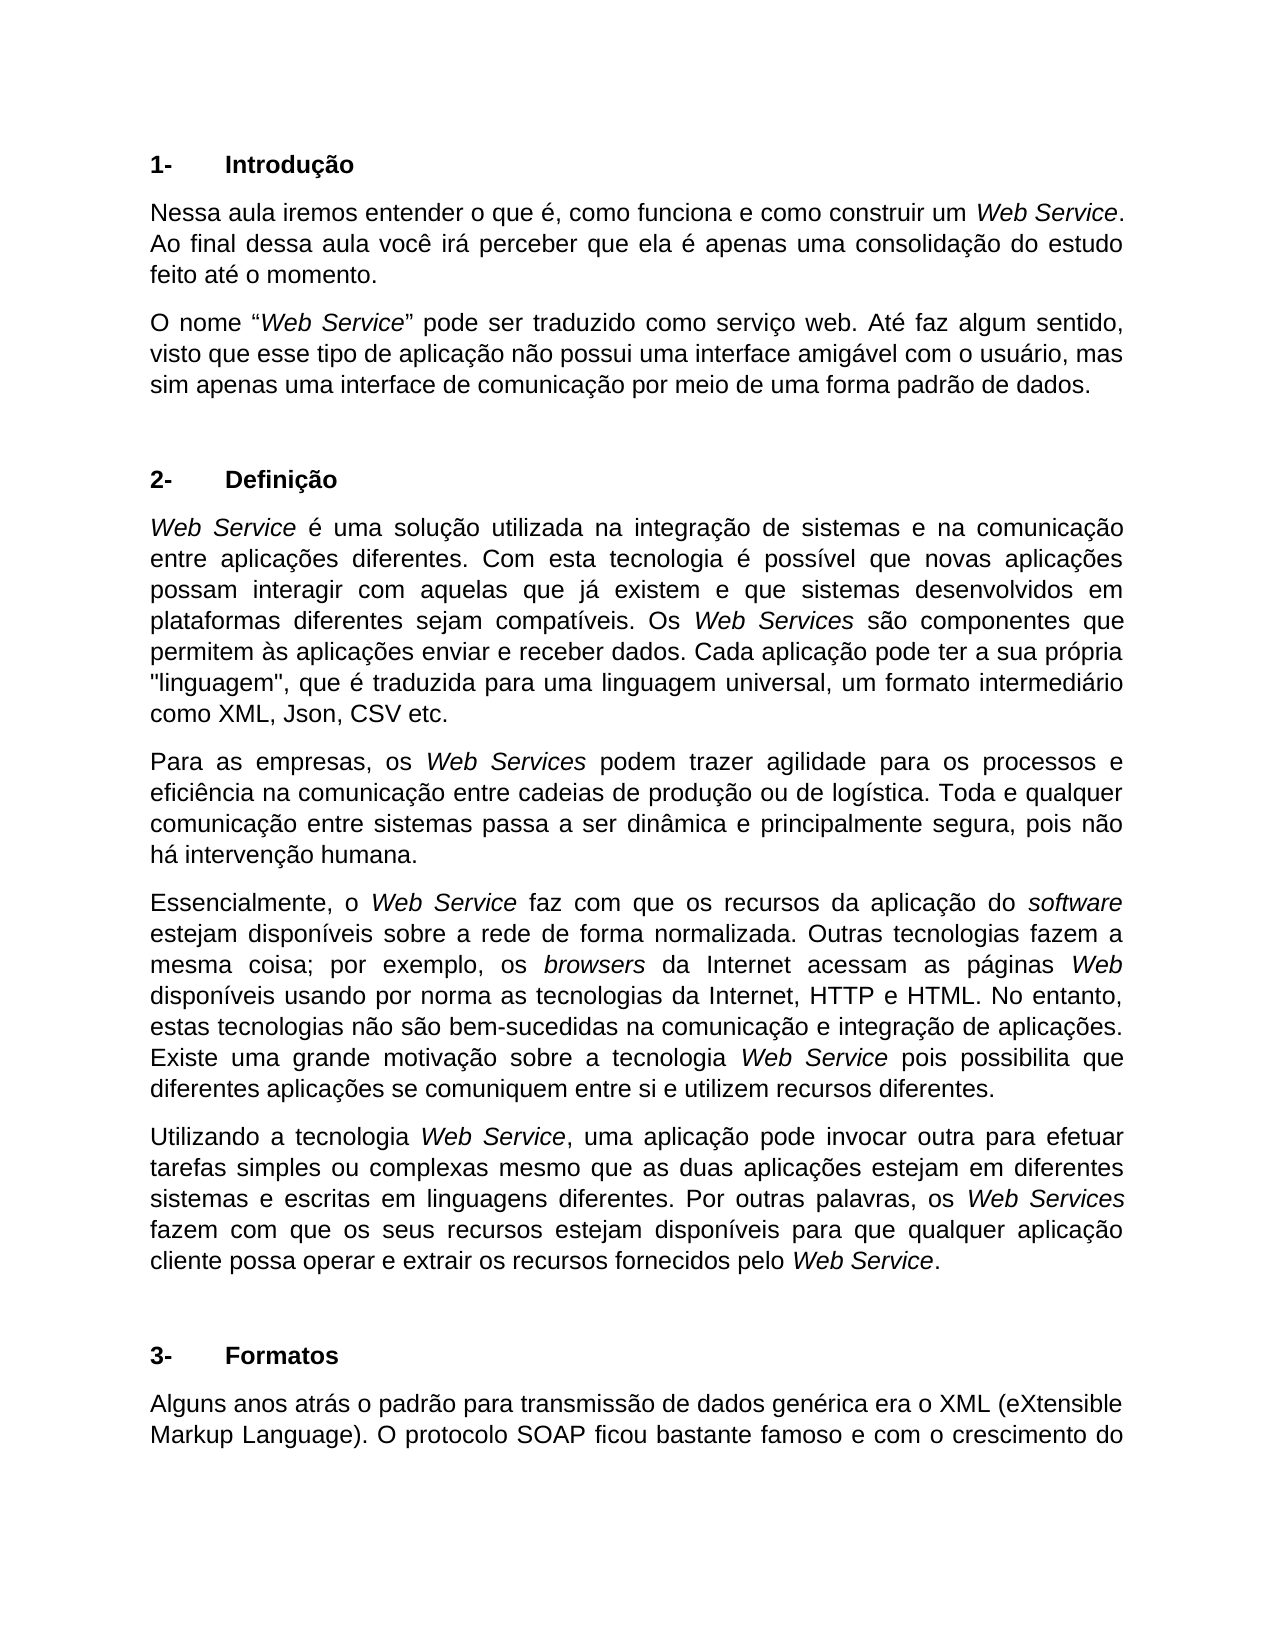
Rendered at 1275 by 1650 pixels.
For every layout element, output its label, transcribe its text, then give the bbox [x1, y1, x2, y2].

text Essencialmente, o Web Service faz com que os recursos da aplicação do software estejam disponíveis sobre a rede de forma normalizada. Outras tecnologias fazem a mesma coisa; por exemplo, os browsers da Internet acessam as páginas Web disponíveis usando por norma as tecnologias da Internet, HTTP e HTML. No entanto, estas tecnologias não são bem-sucedidas na comunicação e integração de aplicações. Existe uma grande motivação sobre a tecnologia Web Service pois possibilita que diferentes aplicações se comuniquem entre si e utilizem recursos diferentes. [150, 887, 1125, 1102]
text O nome “Web Service” pode ser traduzido como serviço web. Até faz algum sentido, visto que esse tipo de aplicação não possui uma interface amigável com o usuário, mas sim apenas uma interface de comunicação por meio de uma forma padrão de dados. [150, 307, 1125, 398]
list Formatos [150, 1341, 1125, 1370]
list Definição [150, 465, 1125, 494]
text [150, 1389, 1125, 1448]
text Nessa aula iremos entender o que é, como funciona e como construir um Web Service. Ao final dessa aula você irá perceber que ela é apenas uma consolidação do estudo feito até o momento. [150, 198, 1125, 288]
text Web Service é uma solução utilizada na integração de sistemas e na comunicação entre aplicações diferentes. Com esta tecnologia é possível que novas aplicações possam interagir com aquelas que já existem e que sistemas desenvolvidos em plataformas diferentes sejam compatíveis. Os Web Services são componentes que permitem às aplicações enviar e receber dados. Cada aplicação pode ter a sua própria "linguagem", que é traduzida para uma linguagem universal, um formato intermediário como XML, Json, CSV etc. [150, 513, 1125, 728]
text Utilizando a tecnologia Web Service, uma aplicação pode invocar outra para efetuar tarefas simples ou complexas mesmo que as duas aplicações estejam em diferentes sistemas e escritas em linguagens diferentes. Por outras palavras, os Web Services fazem com que os seus recursos estejam disponíveis para que qualquer aplicação cliente possa operar e extrair os recursos fornecidos pelo Web Service. [150, 1121, 1125, 1274]
text Para as empresas, os Web Services podem trazer agilidade para os processos e eficiência na comunicação entre cadeias de produção ou de logística. Toda e qualquer comunicação entre sistemas passa a ser dinâmica e principalmente segura, pois não há intervenção humana. [150, 747, 1125, 868]
list Introdução [150, 150, 1125, 179]
